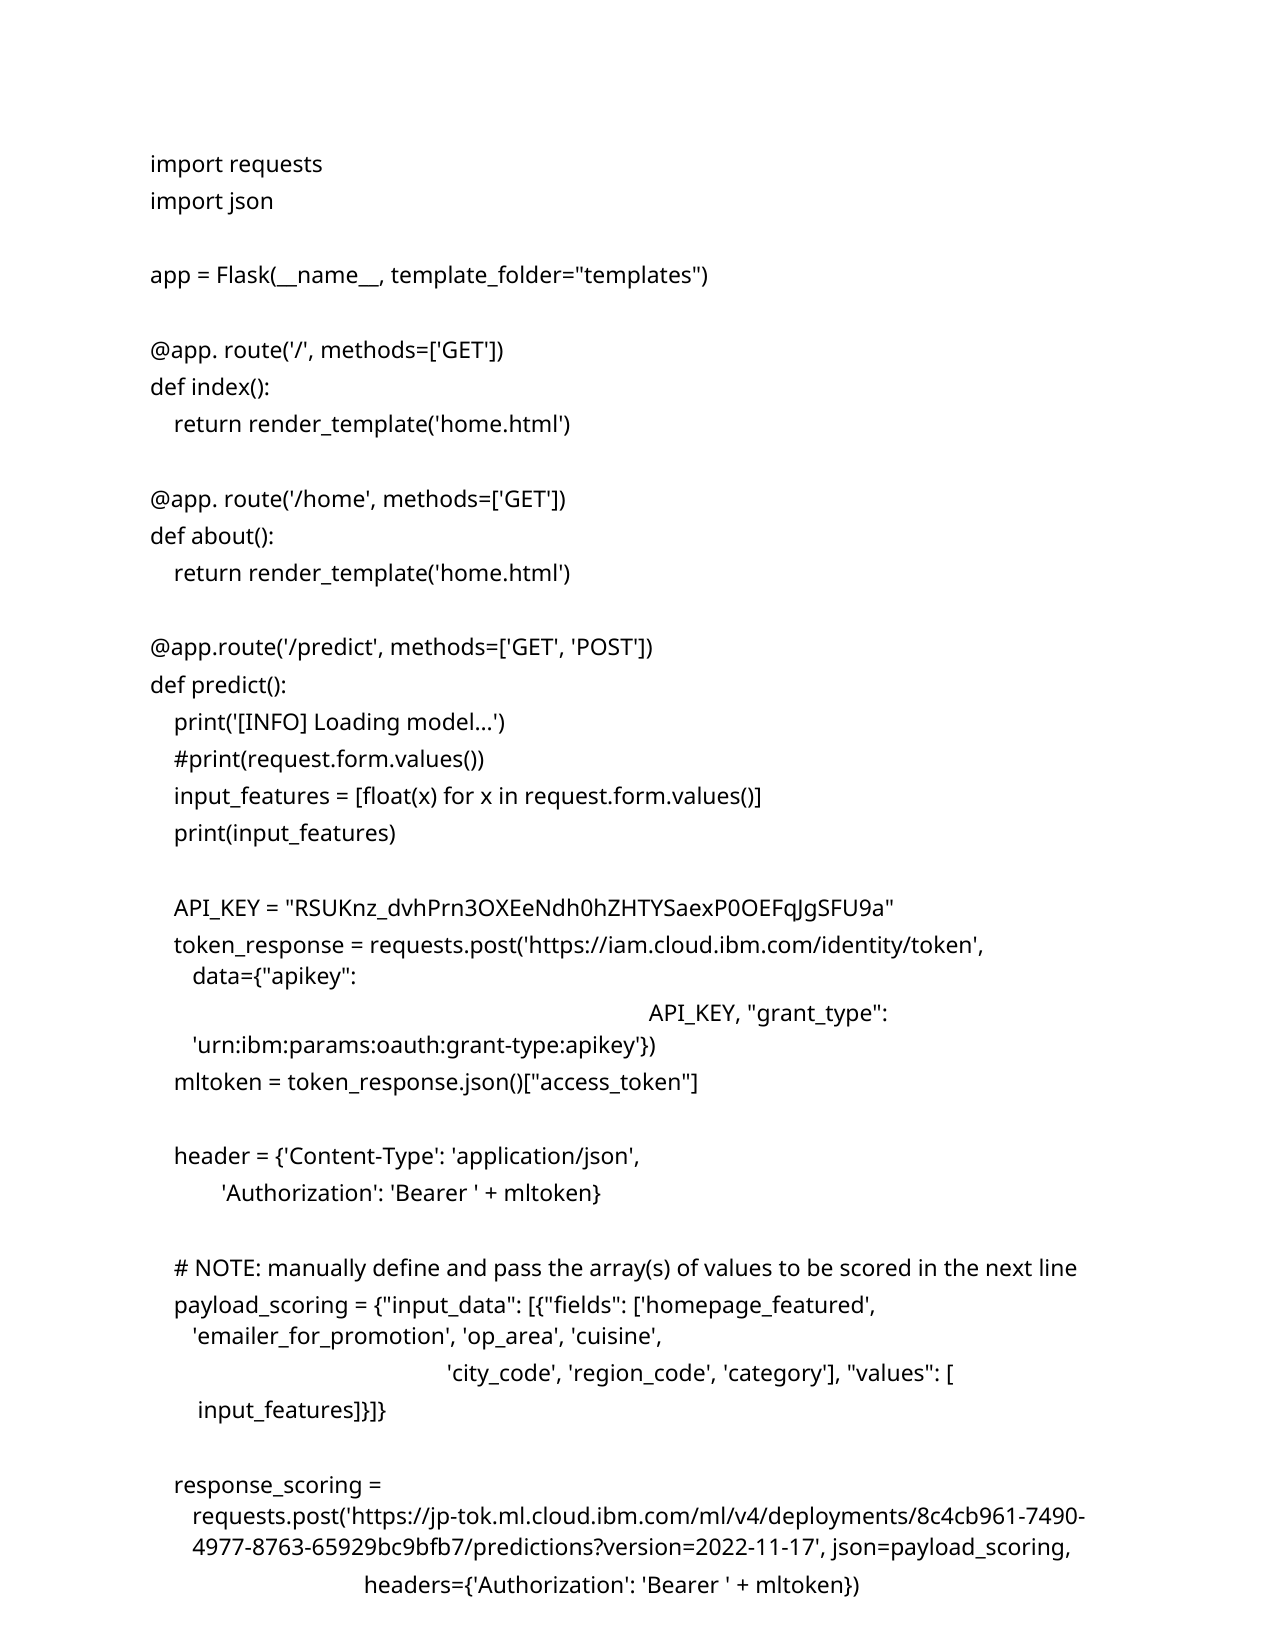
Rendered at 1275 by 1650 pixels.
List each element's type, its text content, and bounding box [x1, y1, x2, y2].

list print(input_features) [150, 817, 1135, 848]
list print('[INFO] Loading model…') [150, 706, 1135, 737]
list @app. route('/', methods=['GET']) [150, 334, 1135, 365]
list headers={'Authorization': 'Bearer ' + mltoken}) [150, 1568, 1135, 1600]
list # NOTE: manually define and pass the array(s) of values to be scored in the next line [150, 1252, 1135, 1283]
list mltoken = token_response.json()["access_token"] [150, 1066, 1135, 1097]
list payload_scoring = {"input_data": [{"fields": ['homepage_featured', 'emailer_for_promotion', 'op_area', 'cuisine', [150, 1289, 1135, 1351]
list API_KEY = "RSUKnz_dvhPrn3OXEeNdh0hZHTYSaexP0OEFqJgSFU9a" [150, 892, 1135, 923]
list def about(): [150, 520, 1135, 551]
list 'Authorization': 'Bearer ' + mltoken} [150, 1177, 1135, 1208]
list import requests [150, 148, 1135, 179]
list input_features]}]} [150, 1394, 1135, 1426]
list #print(request.form.values()) [150, 743, 1135, 774]
list def predict(): [150, 668, 1135, 700]
list app = Flask(__name__, template_folder="templates") [150, 259, 1135, 291]
list input_features = [float(x) for x in request.form.values()] [150, 780, 1135, 811]
list token_response = requests.post('https://iam.cloud.ibm.com/identity/token', data={"apikey": [150, 929, 1135, 991]
list response_scoring = requests.post('https://jp-tok.ml.cloud.ibm.com/ml/v4/deployments/8c4cb961-7490-4977-8763-65929bc9bfb7/predictions?version=2022-11-17', json=payload_scoring, [150, 1469, 1135, 1563]
list @app. route('/home', methods=['GET']) [150, 483, 1135, 514]
list 'city_code', 'region_code', 'category'], "values": [ [150, 1357, 1135, 1388]
list API_KEY, "grant_type": 'urn:ibm:params:oauth:grant-type:apikey'}) [150, 997, 1135, 1060]
list def index(): [150, 371, 1135, 402]
list @app.route('/predict', methods=['GET', 'POST']) [150, 631, 1135, 663]
list return render_template('home.html') [150, 557, 1135, 588]
list return render_template('home.html') [150, 408, 1135, 439]
list import json [150, 185, 1135, 216]
list header = {'Content-Type': 'application/json', [150, 1140, 1135, 1171]
